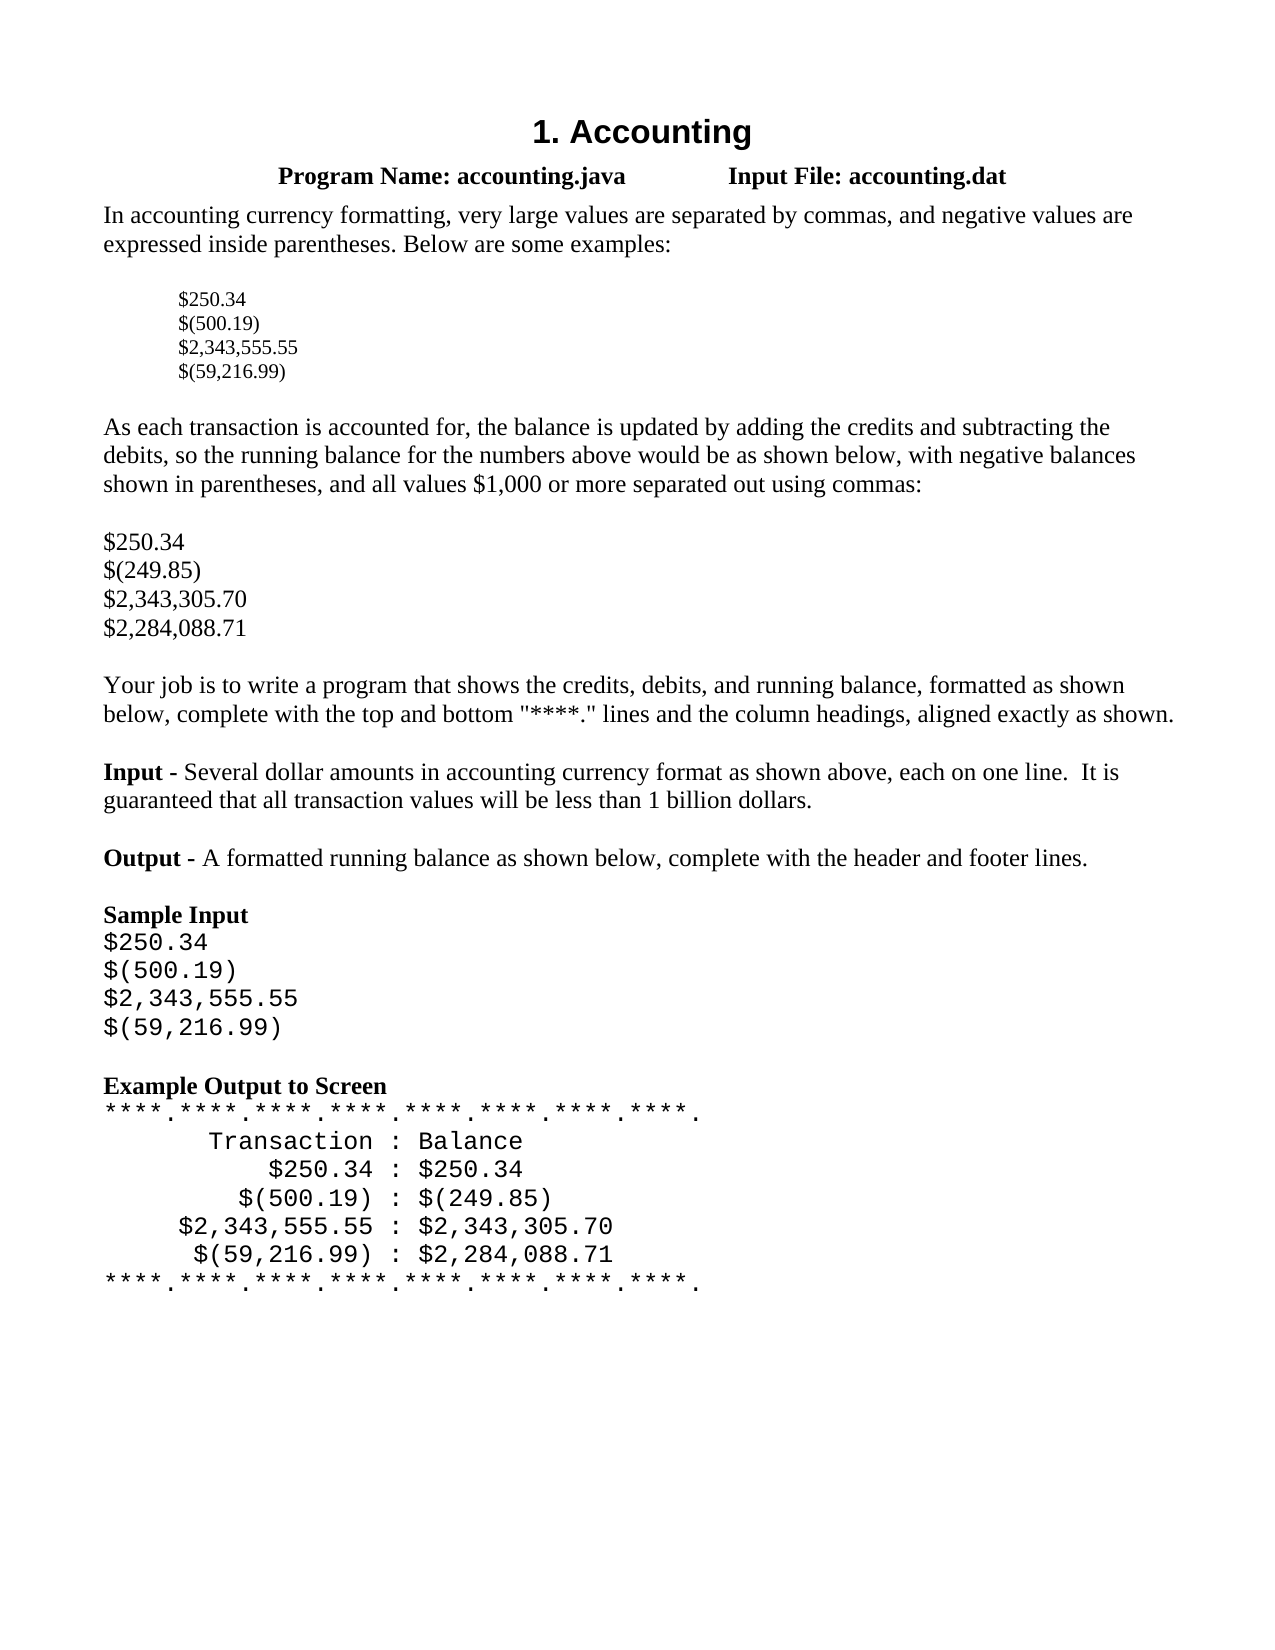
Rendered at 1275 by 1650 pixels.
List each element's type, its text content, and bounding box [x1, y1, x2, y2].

text $(59,216.99) [103, 1014, 1181, 1043]
text $(500.19) [103, 958, 1181, 986]
text Output - A formatted running balance as shown below, complete with the header and footer lines. [103, 843, 1181, 872]
text $2,343,555.55 : $2,343,305.70 [103, 1213, 1181, 1242]
text $(249.85) [103, 556, 1181, 584]
text $(500.19) [103, 311, 1181, 335]
text $250.34 [103, 929, 1181, 958]
text Your job is to write a program that shows the credits, debits, and running balance, formatted as shown below, complete with the top and bottom "****." lines and the column headings, aligned exactly as shown. [103, 671, 1181, 728]
text $2,343,305.70 [103, 584, 1181, 613]
text Program Name: accounting.java Input File: accounting.dat [103, 161, 1181, 190]
text $2,343,555.55 [103, 335, 1181, 359]
text $250.34 [103, 287, 1181, 311]
text As each transaction is accounted for, the balance is updated by adding the credits and subtracting the debits, so the running balance for the numbers above would be as shown below, with negative balances shown in parentheses, and all values $1,000 or more separated out using commas: [103, 412, 1181, 498]
text $(59,216.99) : $2,284,088.71 [103, 1242, 1181, 1270]
text $250.34 : $250.34 [103, 1157, 1181, 1185]
text Sample Input [103, 901, 1181, 929]
text 1. Accounting [103, 112, 1181, 151]
text $(500.19) : $(249.85) [103, 1185, 1181, 1213]
text ****.****.****.****.****.****.****.****. [103, 1100, 1181, 1128]
text $(59,216.99) [103, 359, 1181, 383]
text ****.****.****.****.****.****.****.****. [103, 1270, 1181, 1298]
text $250.34 [103, 527, 1181, 556]
text Input - Several dollar amounts in accounting currency format as shown above, each on one line. It is guaranteed that all transaction values will be less than 1 billion dollars. [103, 757, 1181, 814]
text Transaction : Balance [103, 1128, 1181, 1157]
text Example Output to Screen [103, 1071, 1181, 1100]
text $2,284,088.71 [103, 613, 1181, 642]
text In accounting currency formatting, very large values are separated by commas, and negative values are expressed inside parentheses. Below are some examples: [103, 201, 1181, 258]
text $2,343,555.55 [103, 986, 1181, 1014]
